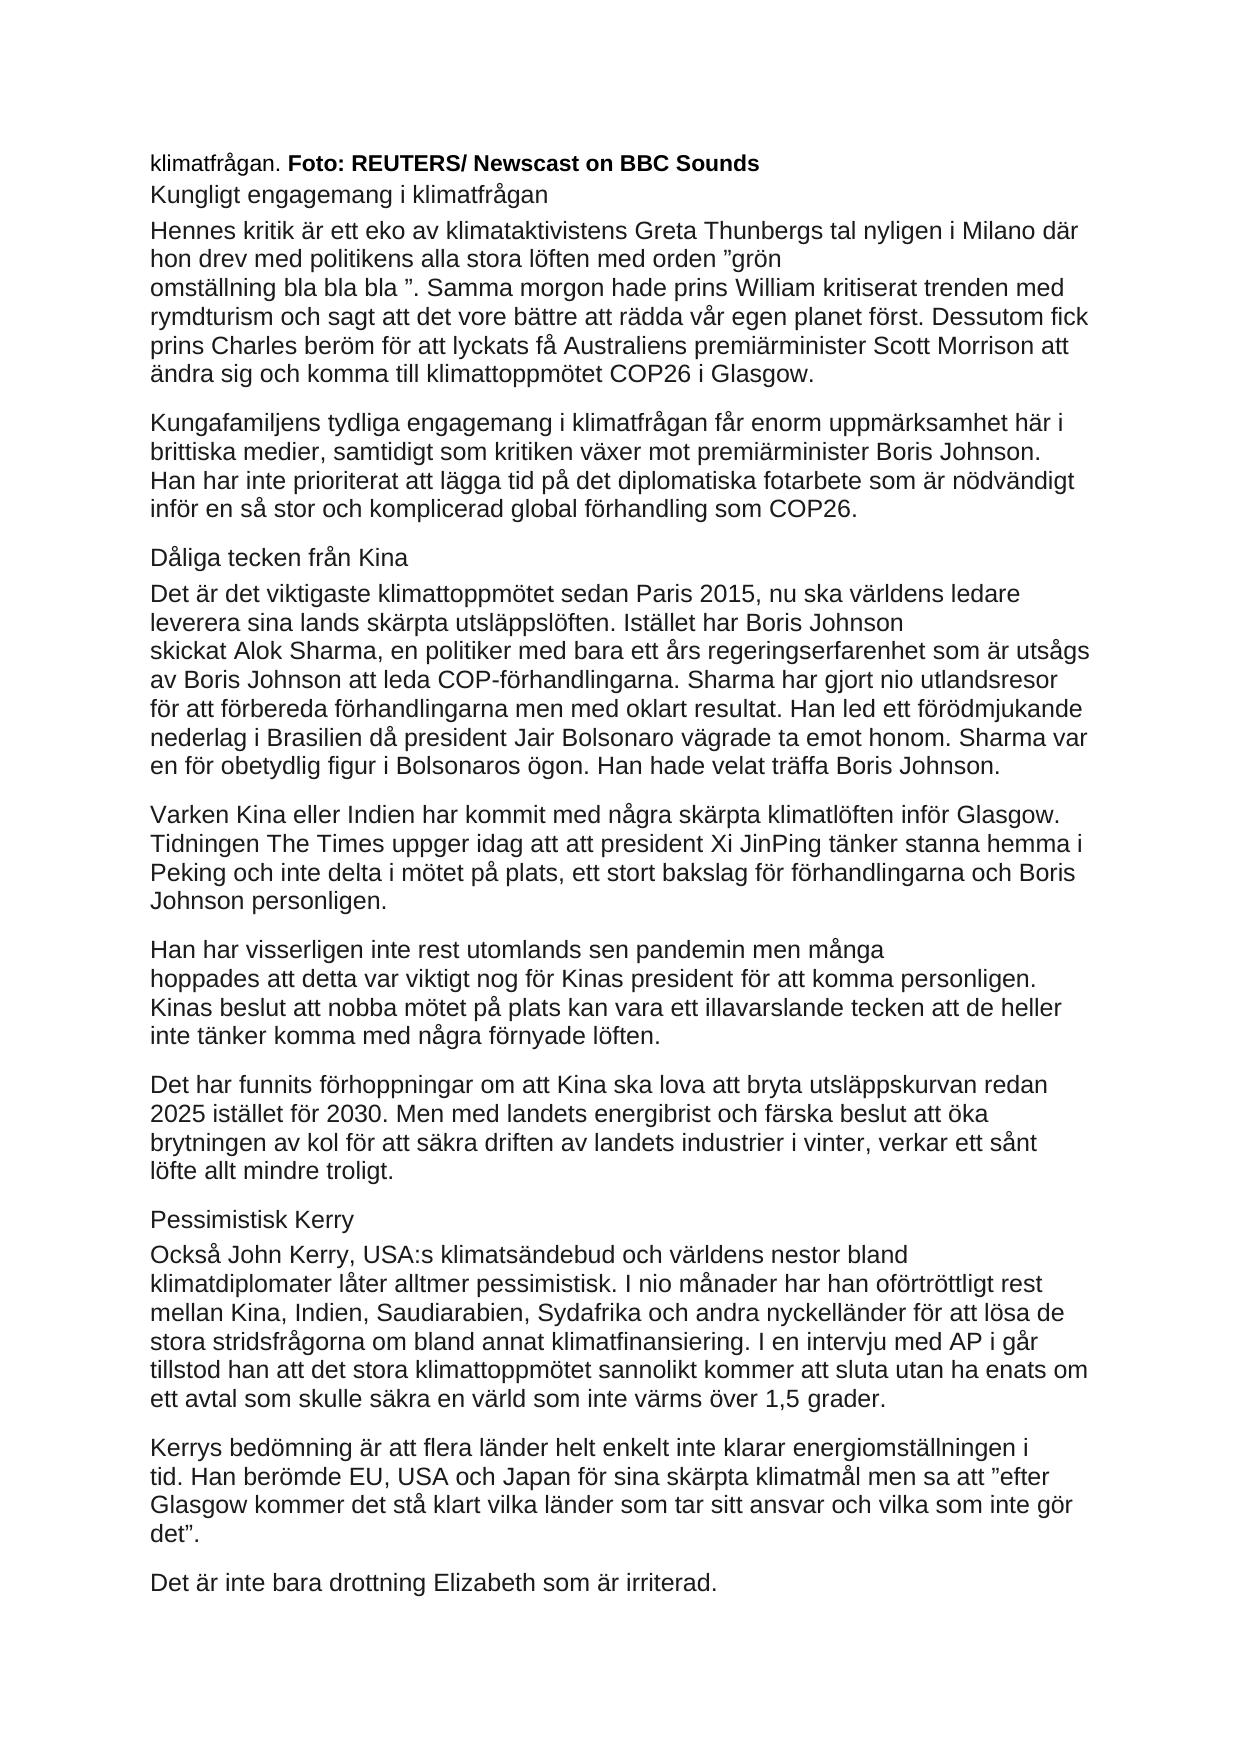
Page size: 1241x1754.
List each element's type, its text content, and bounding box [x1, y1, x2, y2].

text Det är inte bara drottning Elizabeth som är irriterad. [150, 1568, 1090, 1597]
text Varken Kina eller Indien har kommit med några skärpta klimatlöften inför Glasgow. Tidningen The Times uppger idag att att president Xi JinPing tänker stanna hemma i Peking och inte delta i mötet på plats, ett stort bakslag för förhandlingarna och Boris Johnson personligen. [150, 800, 1090, 915]
text Också John Kerry, USA:s klimatsändebud och världens nestor bland klimatdiplomater låter alltmer pessimistisk. I nio månader har han oförtröttligt rest mellan Kina, Indien, Saudiarabien, Sydafrika och andra nyckelländer för att lösa de stora stridsfrågorna om bland annat klimatfinansiering. I en intervju med AP i går tillstod han att det stora klimattoppmötet sannolikt kommer att sluta utan ha enats om ett avtal som skulle säkra en värld som inte värms över 1,5 grader. [150, 1241, 1090, 1413]
subtitle Pessimistisk Kerry [150, 1205, 1090, 1234]
text Kungafamiljens tydliga engagemang i klimatfrågan får enorm uppmärksamhet här i brittiska medier, samtidigt som kritiken växer mot premiärminister Boris Johnson. Han har inte prioriterat att lägga tid på det diplomatiska fotarbete som är nödvändigt inför en så stor och komplicerad global förhandling som COP26. [150, 408, 1090, 523]
text Det är det viktigaste klimattoppmötet sedan Paris 2015, nu ska världens ledare leverera sina lands skärpta utsläppslöften. Istället har Boris Johnson skickat Alok Sharma, en politiker med bara ett års regeringserfarenhet som är utsågs av Boris Johnson att leda COP-förhandlingarna. Sharma har gjort nio utlandsresor för att förbereda förhandlingarna men med oklart resultat. Han led ett förödmjukande nederlag i Brasilien då president Jair Bolsonaro vägrade ta emot honom. Sharma var en för obetydlig figur i Bolsonaros ögon. Han hade velat träffa Boris Johnson. [150, 579, 1090, 780]
text Han har visserligen inte rest utomlands sen pandemin men många hoppades att detta var viktigt nog för Kinas president för att komma personligen. Kinas beslut att nobba mötet på plats kan vara ett illavarslande tecken att de heller inte tänker komma med några förnyade löften. [150, 935, 1090, 1050]
text Det har funnits förhoppningar om att Kina ska lova att bryta utsläppskurvan redan 2025 istället för 2030. Men med landets energibrist och färska beslut att öka brytningen av kol för att säkra driften av landets industrier i vinter, verkar ett sånt löfte allt mindre troligt. [150, 1070, 1090, 1185]
text Hennes kritik är ett eko av klimataktivistens Greta Thunbergs tal nyligen i Milano där hon drev med politikens alla stora löften med orden ”grön omställning bla bla bla ”. Samma morgon hade prins William kritiserat trenden med rymdturism och sagt att det vore bättre att rädda vår egen planet först. Dessutom fick prins Charles beröm för att lyckats få Australiens premiärminister Scott Morrison att ändra sig och komma till klimattoppmötet COP26 i Glasgow. [150, 216, 1090, 388]
text Kerrys bedömning är att flera länder helt enkelt inte klarar energiomställningen i tid. Han berömde EU, USA och Japan för sina skärpta klimatmål men sa att ”efter Glasgow kommer det stå klart vilka länder som tar sitt ansvar och vilka som inte gör det”. [150, 1433, 1090, 1548]
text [150, 150, 1090, 176]
subtitle Kungligt engagemang i klimatfrågan [150, 180, 1090, 209]
subtitle Dåliga tecken från Kina [150, 543, 1090, 572]
